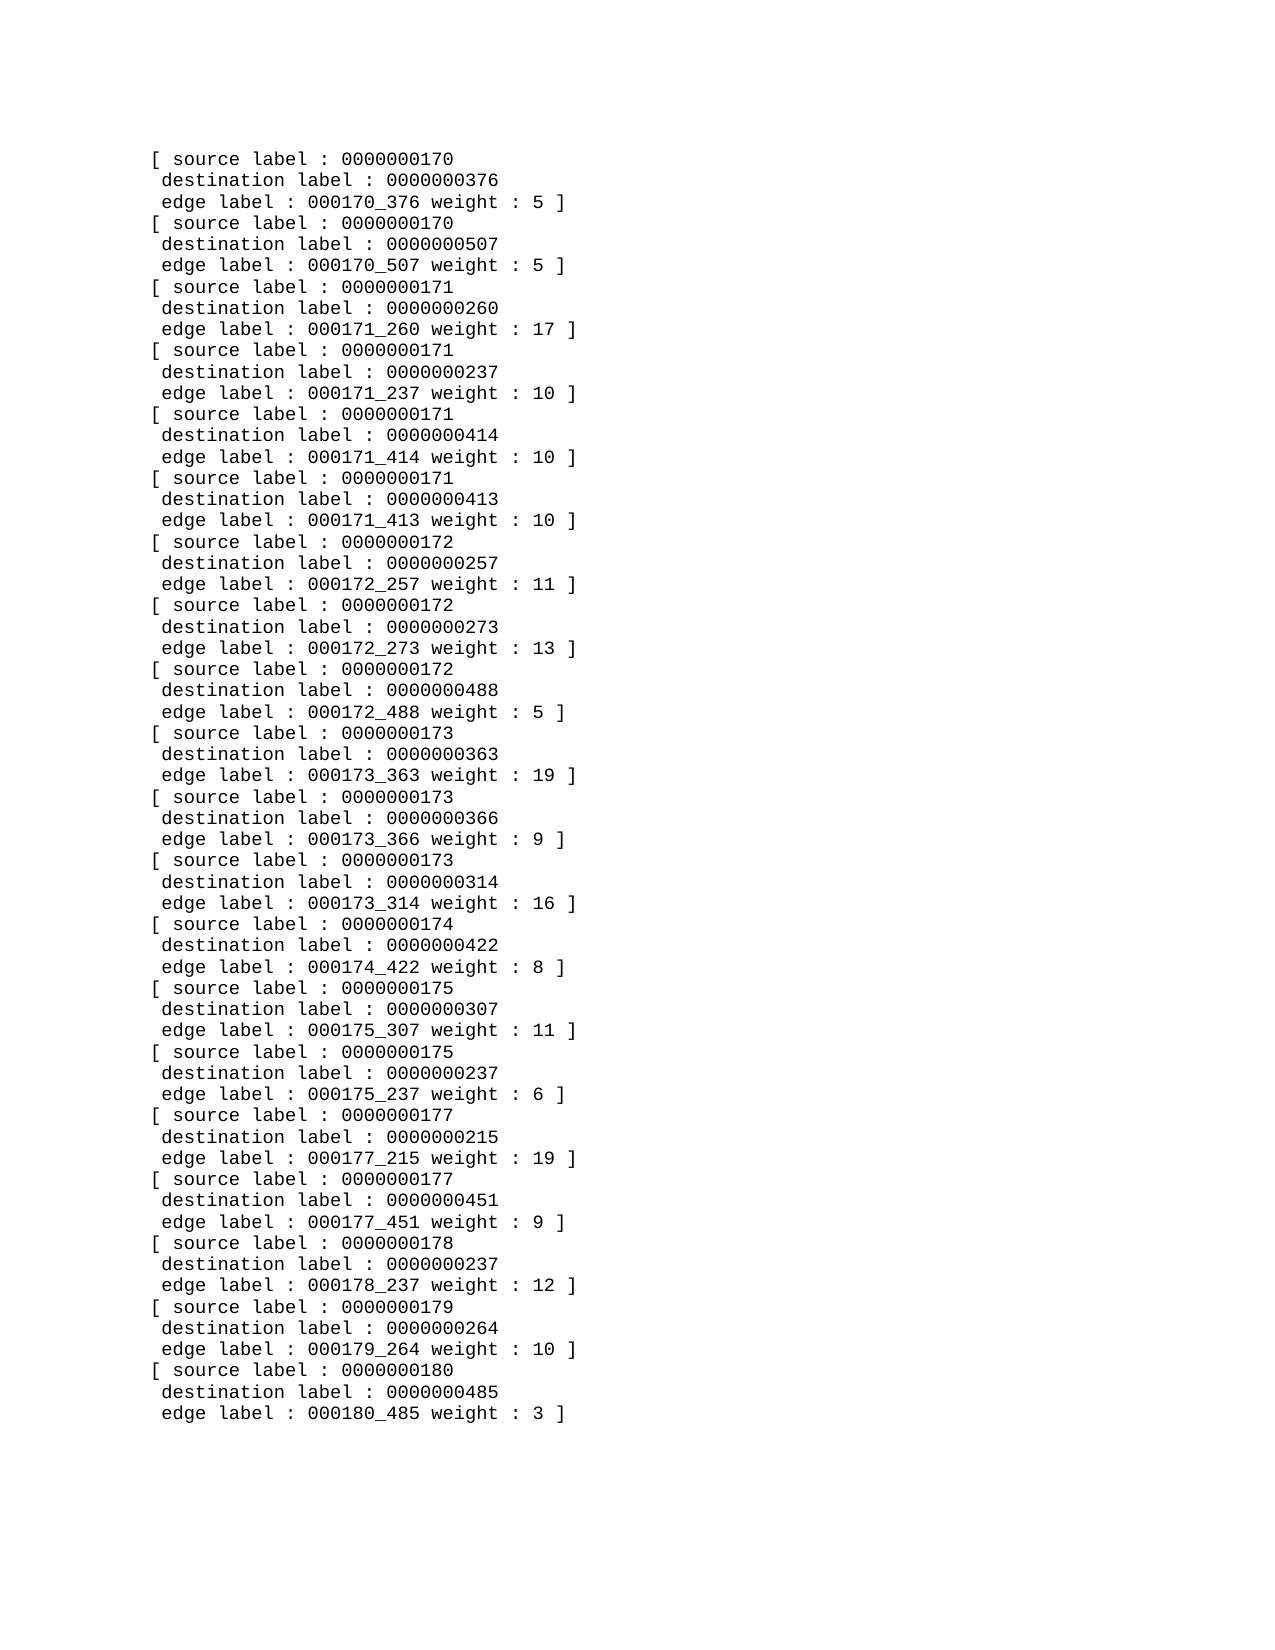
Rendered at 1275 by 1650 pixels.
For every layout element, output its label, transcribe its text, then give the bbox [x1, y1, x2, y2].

text edge label : 000172_273 weight : 13 ] [150, 639, 1125, 660]
text destination label : 0000000314 [150, 872, 1125, 894]
text destination label : 0000000485 [150, 1382, 1125, 1404]
text edge label : 000180_485 weight : 3 ] [150, 1404, 1125, 1425]
text edge label : 000179_264 weight : 10 ] [150, 1340, 1125, 1361]
text destination label : 0000000414 [150, 426, 1125, 447]
text edge label : 000171_237 weight : 10 ] [150, 384, 1125, 405]
text destination label : 0000000366 [150, 809, 1125, 830]
text destination label : 0000000376 [150, 171, 1125, 192]
text destination label : 0000000307 [150, 1000, 1125, 1021]
text destination label : 0000000237 [150, 362, 1125, 384]
text edge label : 000171_414 weight : 10 ] [150, 447, 1125, 469]
text edge label : 000171_413 weight : 10 ] [150, 511, 1125, 532]
text edge label : 000173_366 weight : 9 ] [150, 830, 1125, 851]
text [ source label : 0000000171 [150, 469, 1125, 490]
text edge label : 000175_307 weight : 11 ] [150, 1021, 1125, 1042]
text edge label : 000174_422 weight : 8 ] [150, 957, 1125, 979]
text edge label : 000170_507 weight : 5 ] [150, 256, 1125, 277]
text [ source label : 0000000173 [150, 787, 1125, 809]
text edge label : 000172_488 weight : 5 ] [150, 702, 1125, 724]
text destination label : 0000000237 [150, 1255, 1125, 1276]
text [ source label : 0000000175 [150, 979, 1125, 1000]
text [ source label : 0000000172 [150, 532, 1125, 554]
text destination label : 0000000264 [150, 1319, 1125, 1340]
text destination label : 0000000237 [150, 1064, 1125, 1085]
text [ source label : 0000000173 [150, 724, 1125, 745]
text destination label : 0000000413 [150, 490, 1125, 511]
text destination label : 0000000215 [150, 1127, 1125, 1149]
text [ source label : 0000000180 [150, 1361, 1125, 1382]
text [ source label : 0000000178 [150, 1234, 1125, 1255]
text edge label : 000177_451 weight : 9 ] [150, 1212, 1125, 1234]
text edge label : 000170_376 weight : 5 ] [150, 192, 1125, 214]
text [ source label : 0000000177 [150, 1170, 1125, 1191]
text [ source label : 0000000170 [150, 214, 1125, 235]
text [ source label : 0000000174 [150, 915, 1125, 936]
text [ source label : 0000000171 [150, 405, 1125, 426]
text destination label : 0000000260 [150, 299, 1125, 320]
text destination label : 0000000363 [150, 745, 1125, 766]
text edge label : 000173_363 weight : 19 ] [150, 766, 1125, 787]
text [ source label : 0000000172 [150, 660, 1125, 681]
text destination label : 0000000507 [150, 235, 1125, 256]
text [ source label : 0000000171 [150, 341, 1125, 362]
text destination label : 0000000451 [150, 1191, 1125, 1212]
text destination label : 0000000257 [150, 554, 1125, 575]
text edge label : 000173_314 weight : 16 ] [150, 894, 1125, 915]
text edge label : 000178_237 weight : 12 ] [150, 1276, 1125, 1297]
text destination label : 0000000422 [150, 936, 1125, 957]
text [ source label : 0000000173 [150, 851, 1125, 872]
text [ source label : 0000000172 [150, 596, 1125, 617]
text [ source label : 0000000179 [150, 1297, 1125, 1319]
text edge label : 000175_237 weight : 6 ] [150, 1085, 1125, 1106]
text [ source label : 0000000171 [150, 277, 1125, 299]
text [ source label : 0000000177 [150, 1106, 1125, 1127]
text edge label : 000177_215 weight : 19 ] [150, 1149, 1125, 1170]
text destination label : 0000000488 [150, 681, 1125, 702]
text edge label : 000172_257 weight : 11 ] [150, 575, 1125, 596]
text destination label : 0000000273 [150, 617, 1125, 639]
text edge label : 000171_260 weight : 17 ] [150, 320, 1125, 341]
text [ source label : 0000000170 [150, 150, 1125, 171]
text [ source label : 0000000175 [150, 1042, 1125, 1064]
